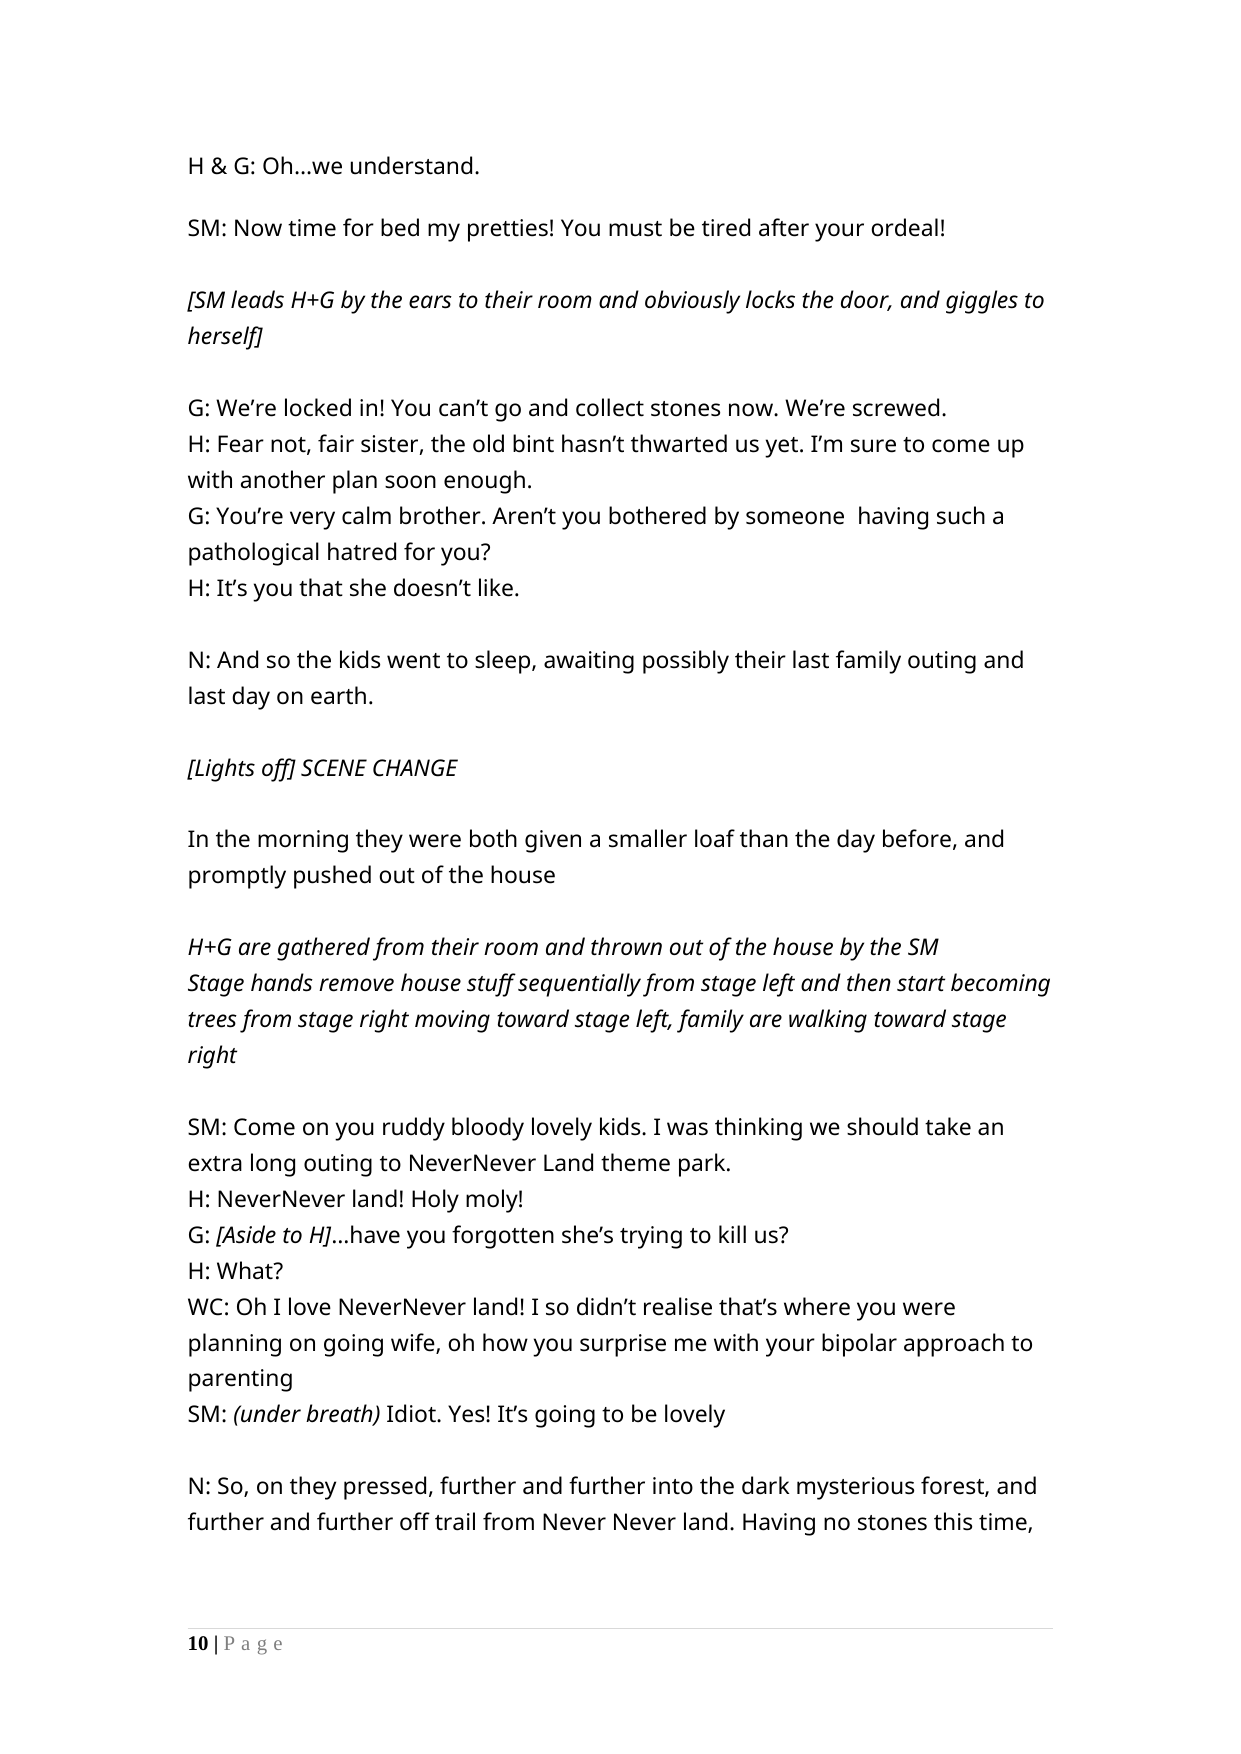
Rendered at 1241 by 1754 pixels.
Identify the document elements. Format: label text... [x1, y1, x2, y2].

text G: You’re very calm brother. Aren’t you bothered by someone having such a pathological hatred for you? [187, 500, 1053, 567]
text WC: Oh I love NeverNever land! I so didn’t realise that’s where you were planning on going wife, oh how you surprise me with your bipolar approach to parenting [187, 1291, 1053, 1394]
text G: [Aside to H]…have you forgotten she’s trying to kill us? [187, 1219, 1053, 1250]
text H: What? [187, 1254, 1053, 1286]
text SM: Now time for bed my pretties! You must be tired after your ordeal! [187, 212, 1053, 244]
text G: We’re locked in! You can’t go and collect stones now. We’re screwed. H: Fear not, fair sister, the old bint hasn’t thwarted us yet. I’m sure to come up with another plan soon enough. [187, 392, 1053, 495]
text [Lights off] SCENE CHANGE [187, 751, 1053, 783]
text Stage hands remove house stuff sequentially from stage left and then start becoming trees from stage right moving toward stage left, family are walking toward stage right [187, 967, 1053, 1070]
text SM: Come on you ruddy bloody lovely kids. I was thinking we should take an extra long outing to NeverNever Land theme park. [187, 1111, 1053, 1178]
text H: It’s you that she doesn’t like. [187, 572, 1053, 603]
text In the morning they were both given a smaller loaf than the day before, and promptly pushed out of the house [187, 823, 1053, 891]
text H+G are gathered from their room and thrown out of the house by the SM [187, 931, 1053, 962]
text SM: (under breath) Idiot. Yes! It’s going to be lovely [187, 1398, 1053, 1429]
text N: And so the kids went to sleep, awaiting possibly their last family outing and last day on earth. [187, 644, 1053, 711]
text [187, 1470, 1053, 1537]
text [SM leads H+G by the ears to their room and obviously locks the door, and giggles to herself] [187, 284, 1053, 351]
text H & G: Oh…we understand. [187, 150, 1053, 209]
text H: NeverNever land! Holy moly! [187, 1183, 1053, 1214]
